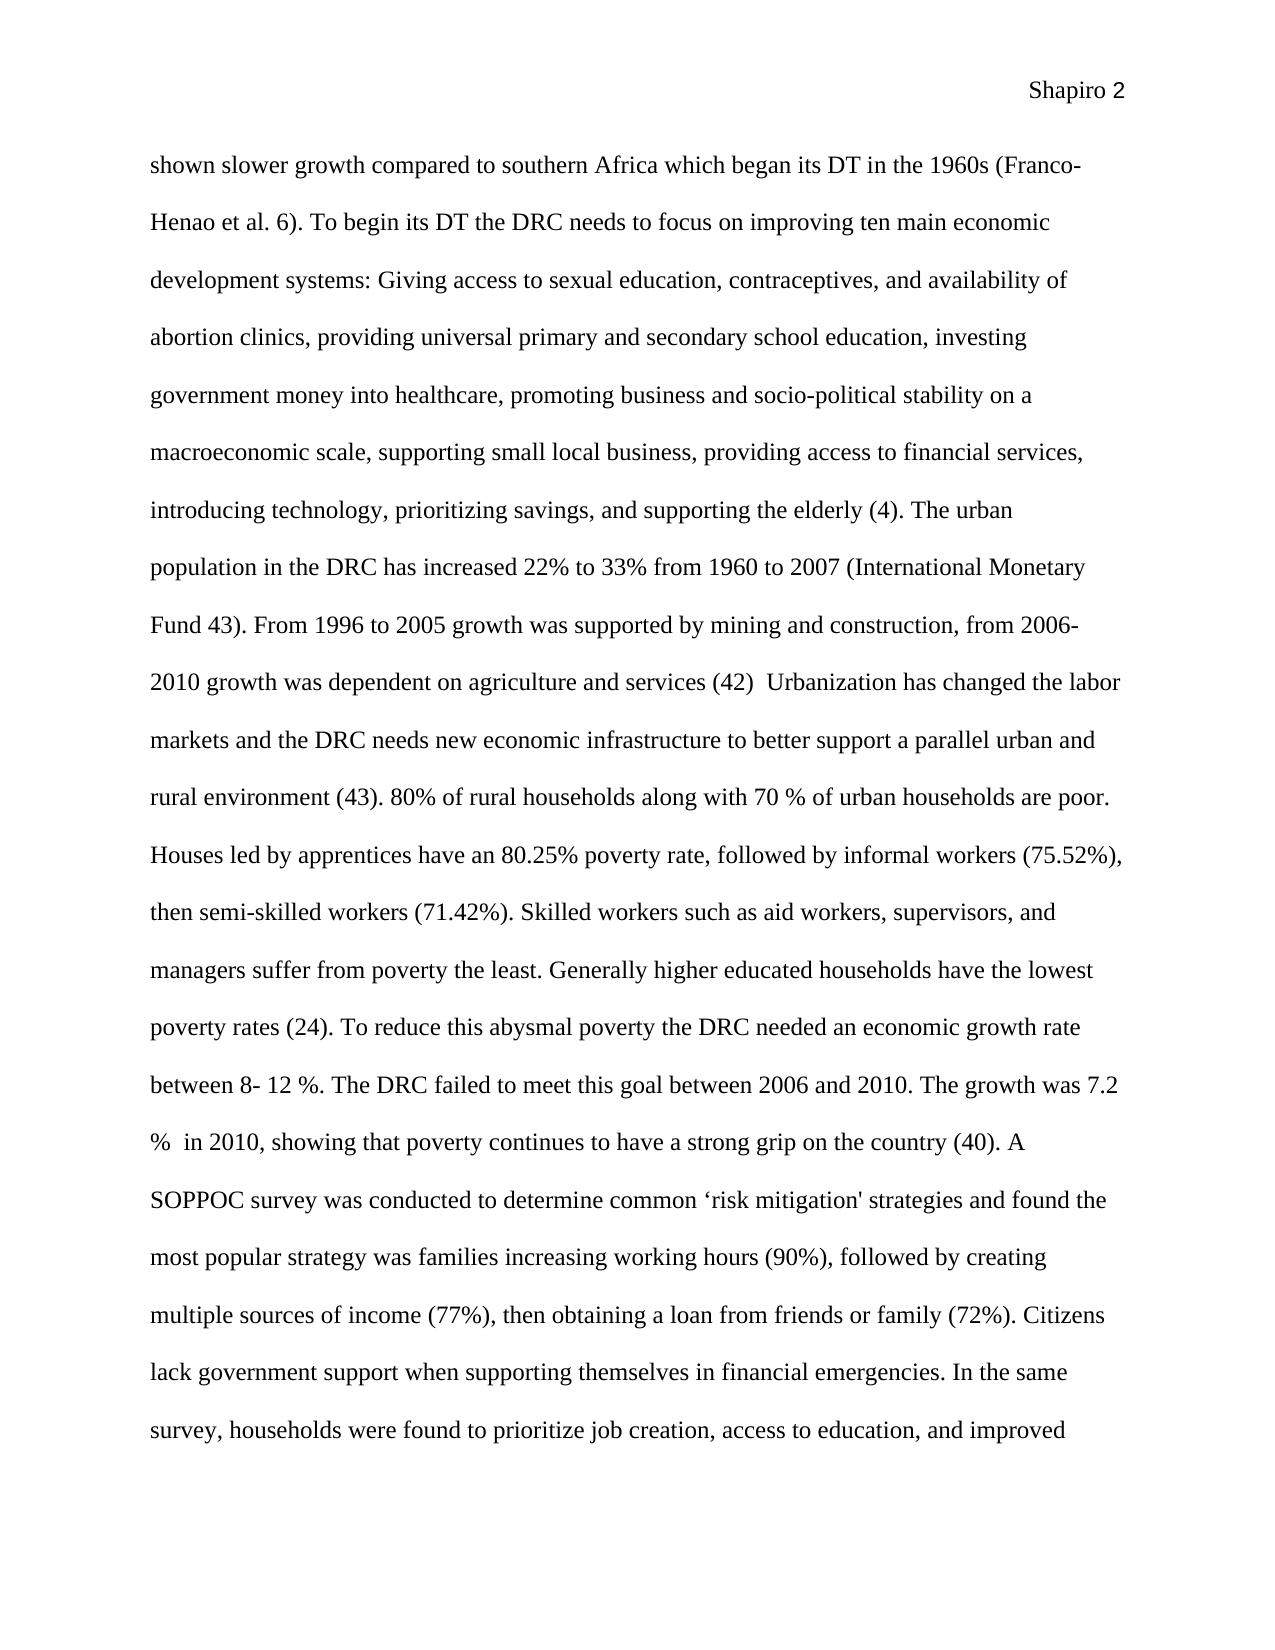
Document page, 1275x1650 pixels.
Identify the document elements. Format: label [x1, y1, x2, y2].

text [150, 150, 1125, 1444]
